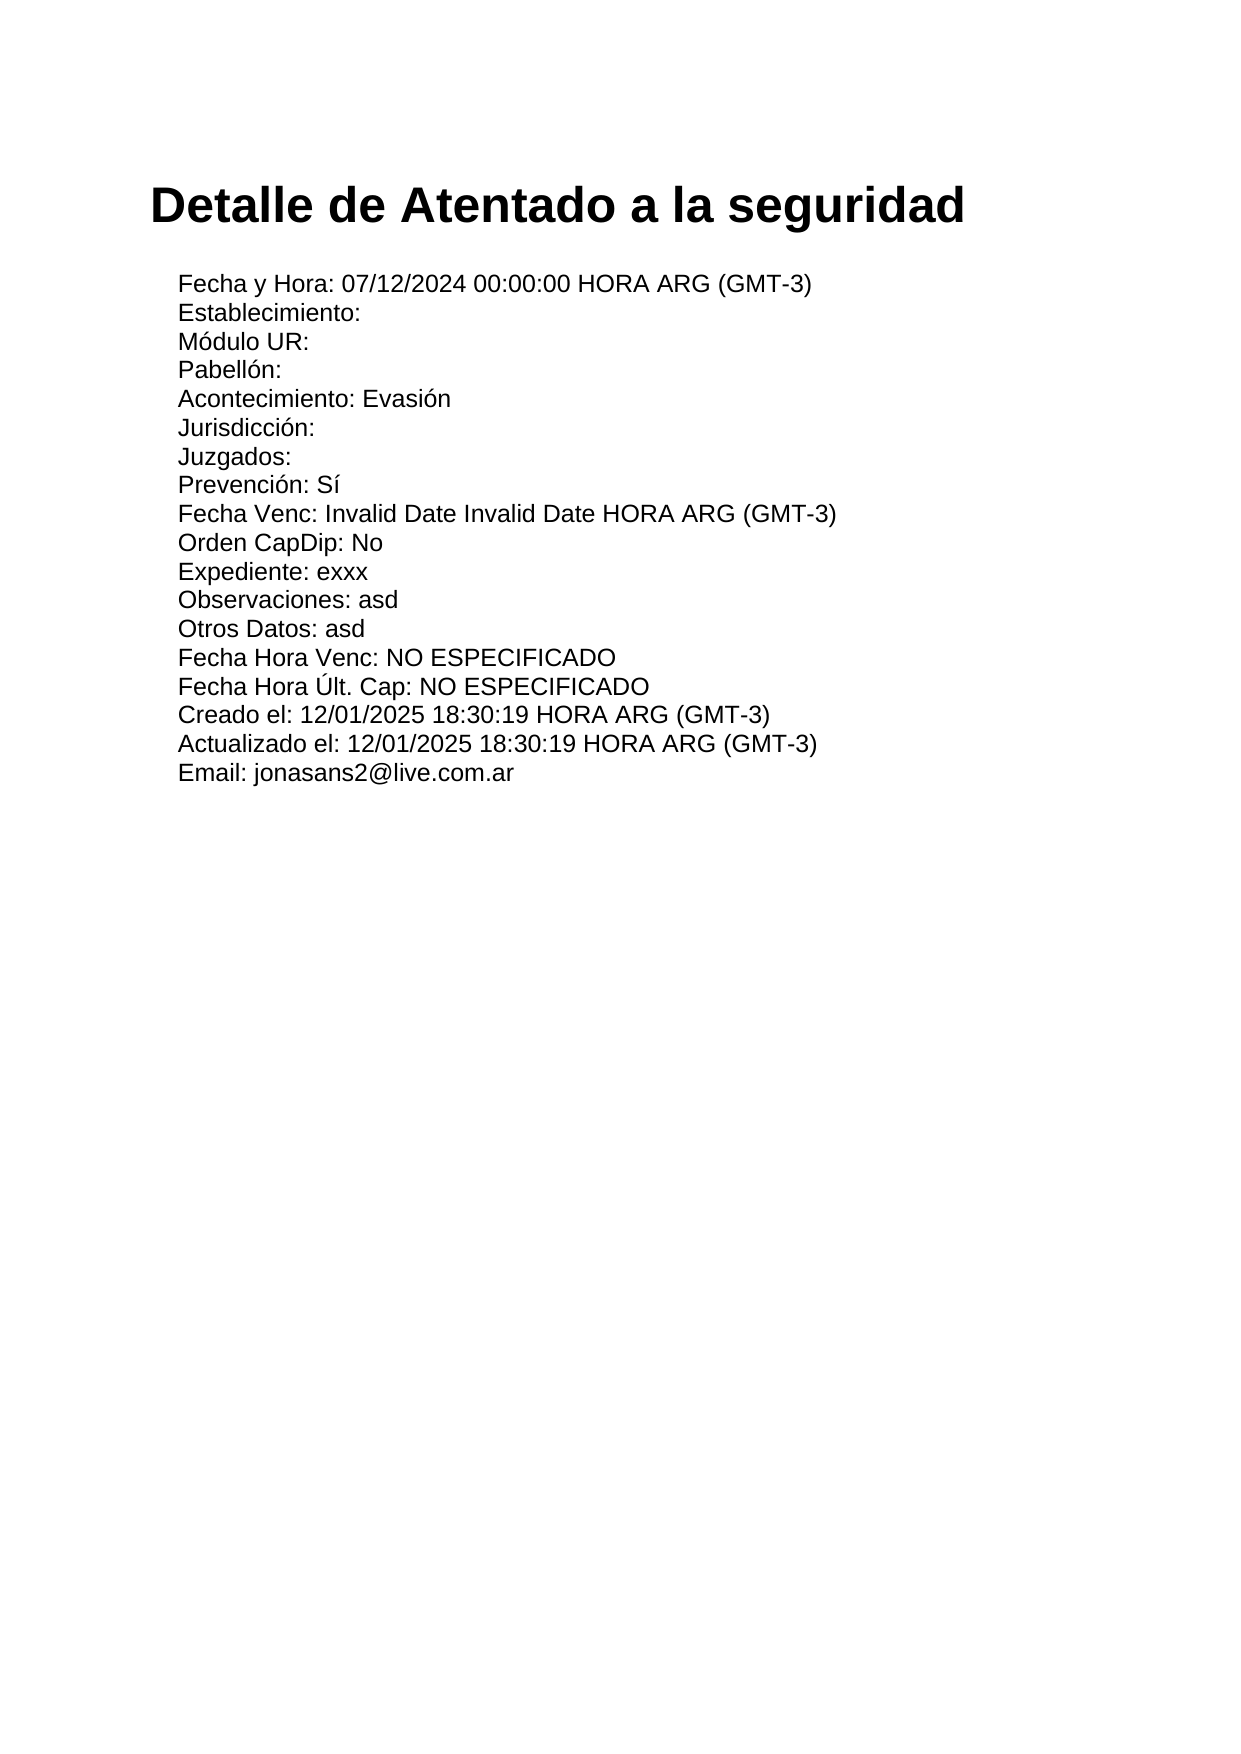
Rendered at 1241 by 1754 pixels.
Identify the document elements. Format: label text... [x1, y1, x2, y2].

text Creado el: 12/01/2025 18:30:19 HORA ARG (GMT-3) [150, 700, 1090, 729]
text Expediente: exxx [150, 557, 1090, 585]
text Fecha y Hora: 07/12/2024 00:00:00 HORA ARG (GMT-3) [150, 269, 1090, 298]
text Orden CapDip: No [150, 528, 1090, 557]
text Fecha Hora Últ. Cap: NO ESPECIFICADO [150, 672, 1090, 700]
text Fecha Venc: Invalid Date Invalid Date HORA ARG (GMT-3) [150, 499, 1090, 528]
text Juzgados: [150, 442, 1090, 470]
text Establecimiento: [150, 298, 1090, 327]
text Observaciones: asd [150, 585, 1090, 614]
title Detalle de Atentado a la seguridad [150, 175, 1090, 232]
text Fecha Hora Venc: NO ESPECIFICADO [150, 643, 1090, 672]
text Otros Datos: asd [150, 614, 1090, 643]
text Jurisdicción: [150, 413, 1090, 442]
text Prevención: Sí [150, 470, 1090, 499]
text Email: jonasans2@live.com.ar [150, 758, 1090, 787]
text Acontecimiento: Evasión [150, 384, 1090, 413]
text Actualizado el: 12/01/2025 18:30:19 HORA ARG (GMT-3) [150, 729, 1090, 758]
text Módulo UR: [150, 327, 1090, 355]
text Pabellón: [150, 355, 1090, 384]
